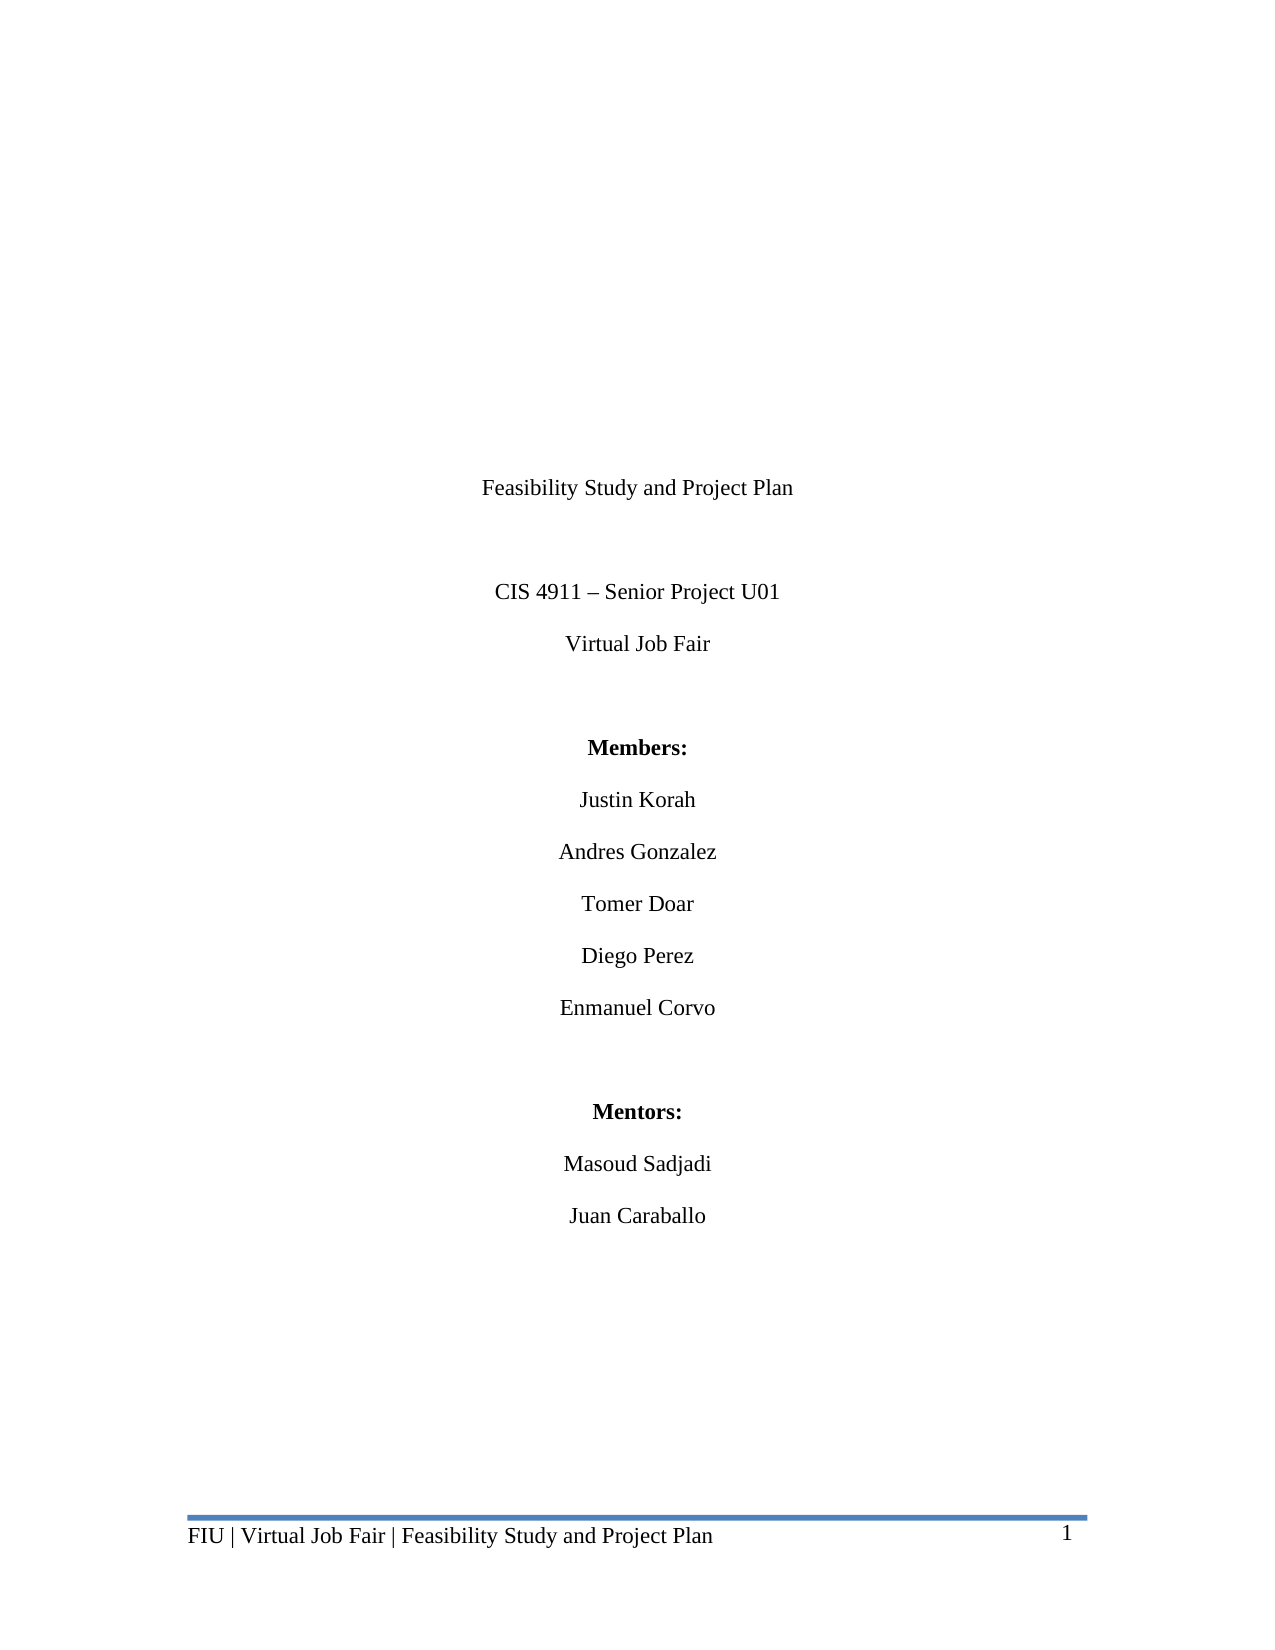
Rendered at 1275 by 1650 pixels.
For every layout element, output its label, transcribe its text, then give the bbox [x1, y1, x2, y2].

text Justin Korah [187, 786, 1087, 813]
text Virtual Job Fair [187, 630, 1087, 657]
text CIS 4911 – Senior Project U01 [187, 578, 1087, 605]
text Tomer Doar [187, 890, 1087, 917]
text Mentors: [187, 1098, 1087, 1124]
text Diego Perez [187, 942, 1087, 968]
text Juan Caraballo [187, 1202, 1087, 1228]
text Feasibility Study and Project Plan [187, 474, 1087, 501]
text Members: [187, 734, 1087, 761]
text Enmanuel Corvo [187, 994, 1087, 1021]
text Andres Gonzalez [187, 838, 1087, 864]
text Masoud Sadjadi [187, 1150, 1087, 1176]
